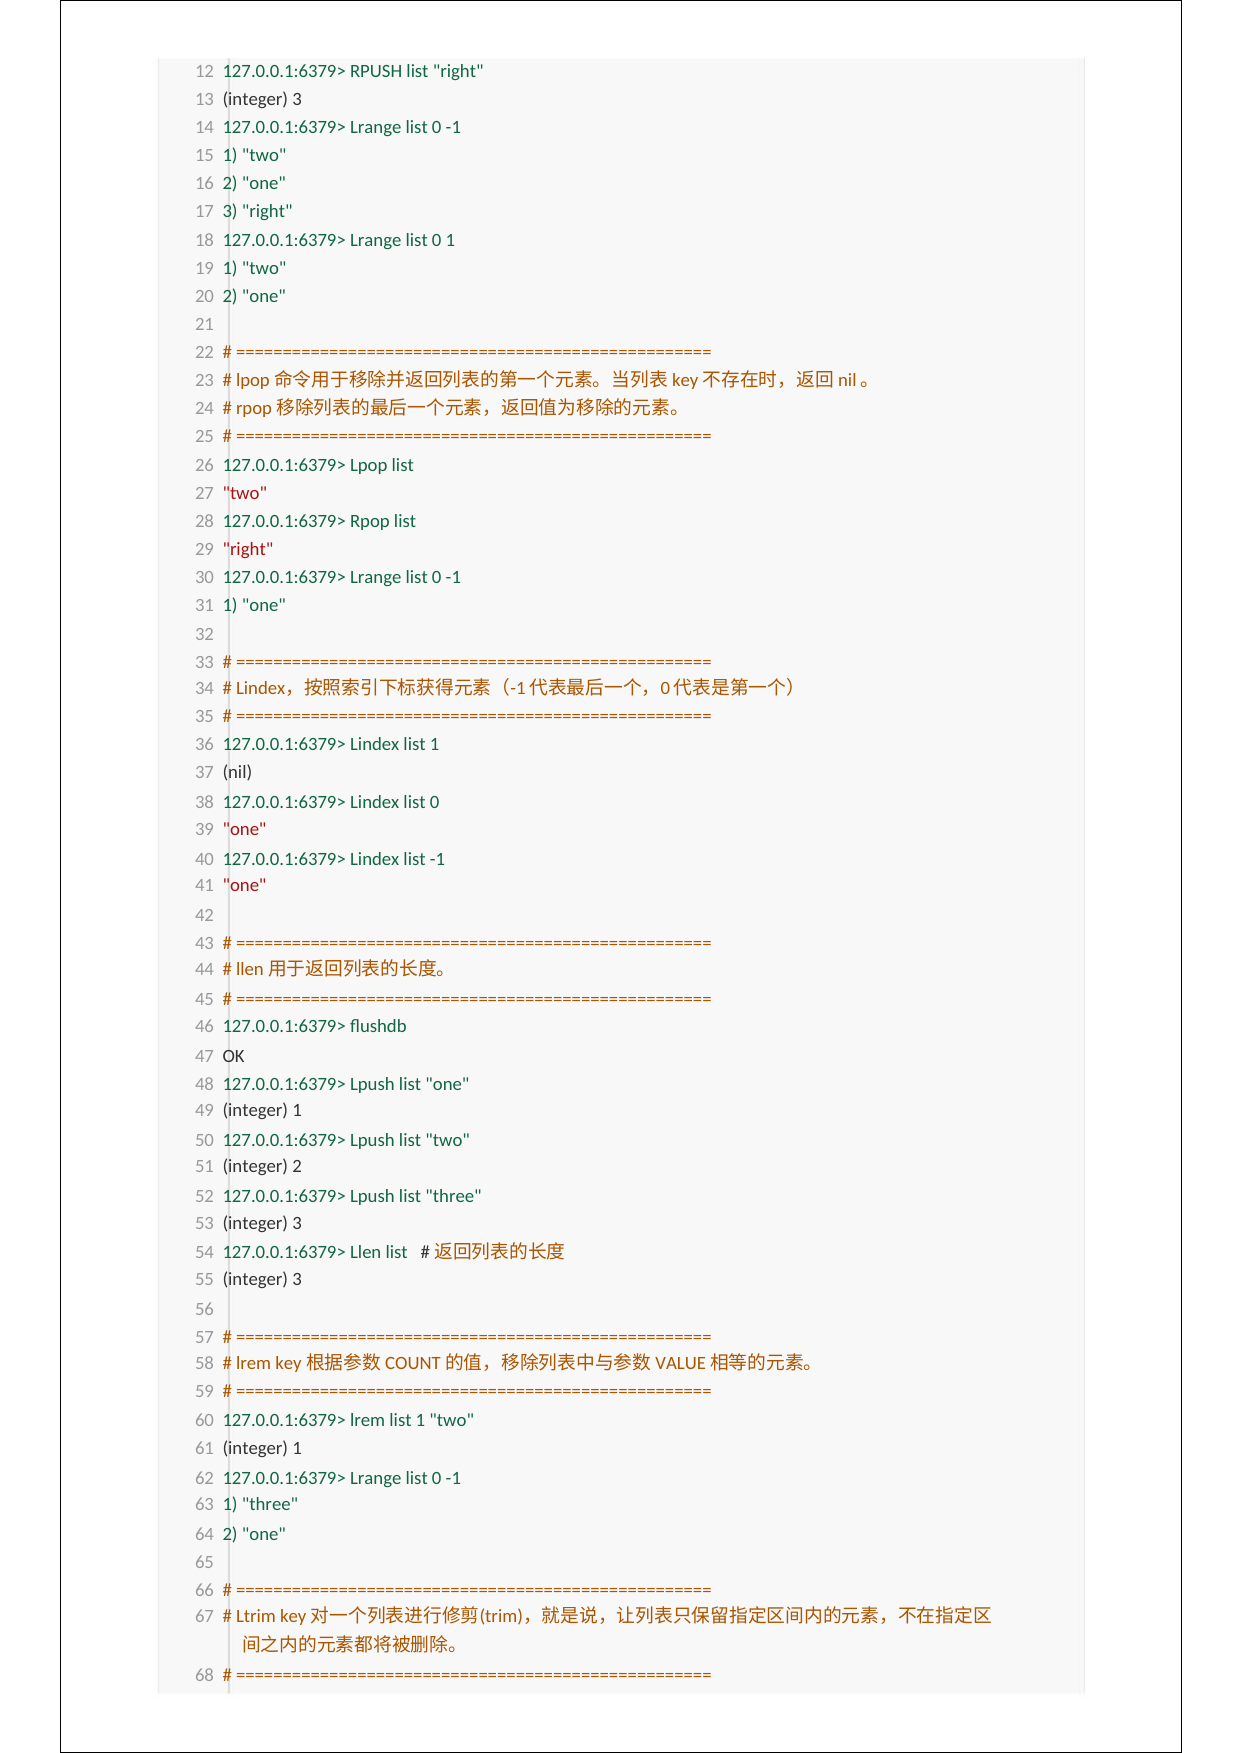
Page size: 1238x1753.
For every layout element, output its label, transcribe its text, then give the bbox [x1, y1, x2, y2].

list 26 127.0.0.1:6379> Lpop list [195, 456, 566, 475]
list 62 127.0.0.1:6379> Lrange list 0 -1 [195, 1469, 654, 1488]
list 56 [195, 1300, 245, 1319]
list 58 # lrem key 根据参数 COUNT 的值，移除列表中与参数 VALUE 相等的元素。 [195, 1347, 1007, 1375]
list 28 127.0.0.1:6379> Rpop list [195, 512, 566, 531]
list 68 # =================================================== [195, 1666, 921, 1685]
list 24 # rpop 移除列表的最后一个元素，返回值为移除的元素。 [195, 399, 800, 418]
list 59 # =================================================== [195, 1375, 1007, 1403]
list 19 1) "two" [195, 259, 358, 278]
list 65 [195, 1553, 245, 1572]
list 34 # Lindex，按照索引下标获得元素（-1代表最后一个，0代表是第一个） [195, 672, 935, 700]
list 23 # lpop 命令用于移除并返回列表的第一个元素。当列表 key 不存在时，返回 nil 。 [195, 371, 1074, 390]
list 间之内的元素都将被删除。 [242, 1628, 1192, 1657]
list 66 # =================================================== [195, 1581, 1192, 1600]
list 46 127.0.0.1:6379> flushdb [195, 1009, 921, 1038]
list 67 # Ltrim key 对一个列表进行修剪(trim)，就是说，让列表只保留指定区间内的元素，不在指定区 [195, 1600, 1192, 1628]
list 37 (nil) [195, 756, 935, 784]
picture [61, 1, 1181, 1752]
list 52 127.0.0.1:6379> Lpush list "three" [195, 1187, 680, 1207]
list 63 1) "three" [195, 1488, 654, 1516]
list 53 (integer) 3 [195, 1207, 680, 1235]
list 42 [195, 906, 245, 925]
list 35 # =================================================== [195, 700, 935, 728]
list 27 "two" [195, 484, 325, 503]
list 14 127.0.0.1:6379> Lrange list 0 -1 [195, 118, 654, 137]
list 49 (integer) 1 [195, 1094, 654, 1122]
list 41 "one" [195, 869, 629, 897]
list 21 [195, 315, 245, 334]
list 39 "one" [195, 813, 616, 841]
list 16 2) "one" [195, 174, 358, 193]
list 44 # llen 用于返回列表的长度。 [195, 953, 921, 981]
list 30 127.0.0.1:6379> Lrange list 0 -1 [195, 568, 654, 587]
list 50 127.0.0.1:6379> Lpush list "two" [195, 1131, 654, 1150]
list 61 (integer) 1 [195, 1432, 1007, 1460]
list 57 # =================================================== [195, 1328, 1007, 1347]
list 18 127.0.0.1:6379> Lrange list 0 1 [195, 231, 642, 250]
list 47 OK [195, 1047, 292, 1066]
list 32 [195, 625, 245, 644]
list 25 # =================================================== [195, 428, 921, 447]
list 36 127.0.0.1:6379> Lindex list 1 [195, 728, 935, 756]
list 40 127.0.0.1:6379> Lindex list -1 [195, 850, 629, 869]
list 29 "right" [195, 540, 347, 559]
list 43 # =================================================== [195, 934, 921, 953]
list 48 127.0.0.1:6379> Lpush list "one" [195, 1075, 654, 1094]
list 60 127.0.0.1:6379> lrem list 1 "two" [195, 1403, 1007, 1432]
list 55 (integer) 3 [195, 1262, 776, 1291]
list 17 3) "right" [195, 203, 380, 222]
list 12 127.0.0.1:6379> RPUSH list "right" [195, 62, 680, 81]
list 13 (integer) 3 [195, 90, 391, 109]
list 33 # =================================================== [195, 653, 935, 672]
list 38 127.0.0.1:6379> Lindex list 0 [195, 793, 616, 813]
list 54 127.0.0.1:6379> Llen list # 返回列表的长度 [195, 1243, 776, 1262]
list 22 # =================================================== [195, 343, 921, 362]
list 64 2) "one" [195, 1525, 358, 1544]
list 20 2) "one" [195, 287, 358, 306]
list 45 # =================================================== [195, 991, 921, 1009]
list 31 1) "one" [195, 597, 358, 616]
list 15 1) "two" [195, 146, 358, 165]
list 51 (integer) 2 [195, 1150, 654, 1178]
